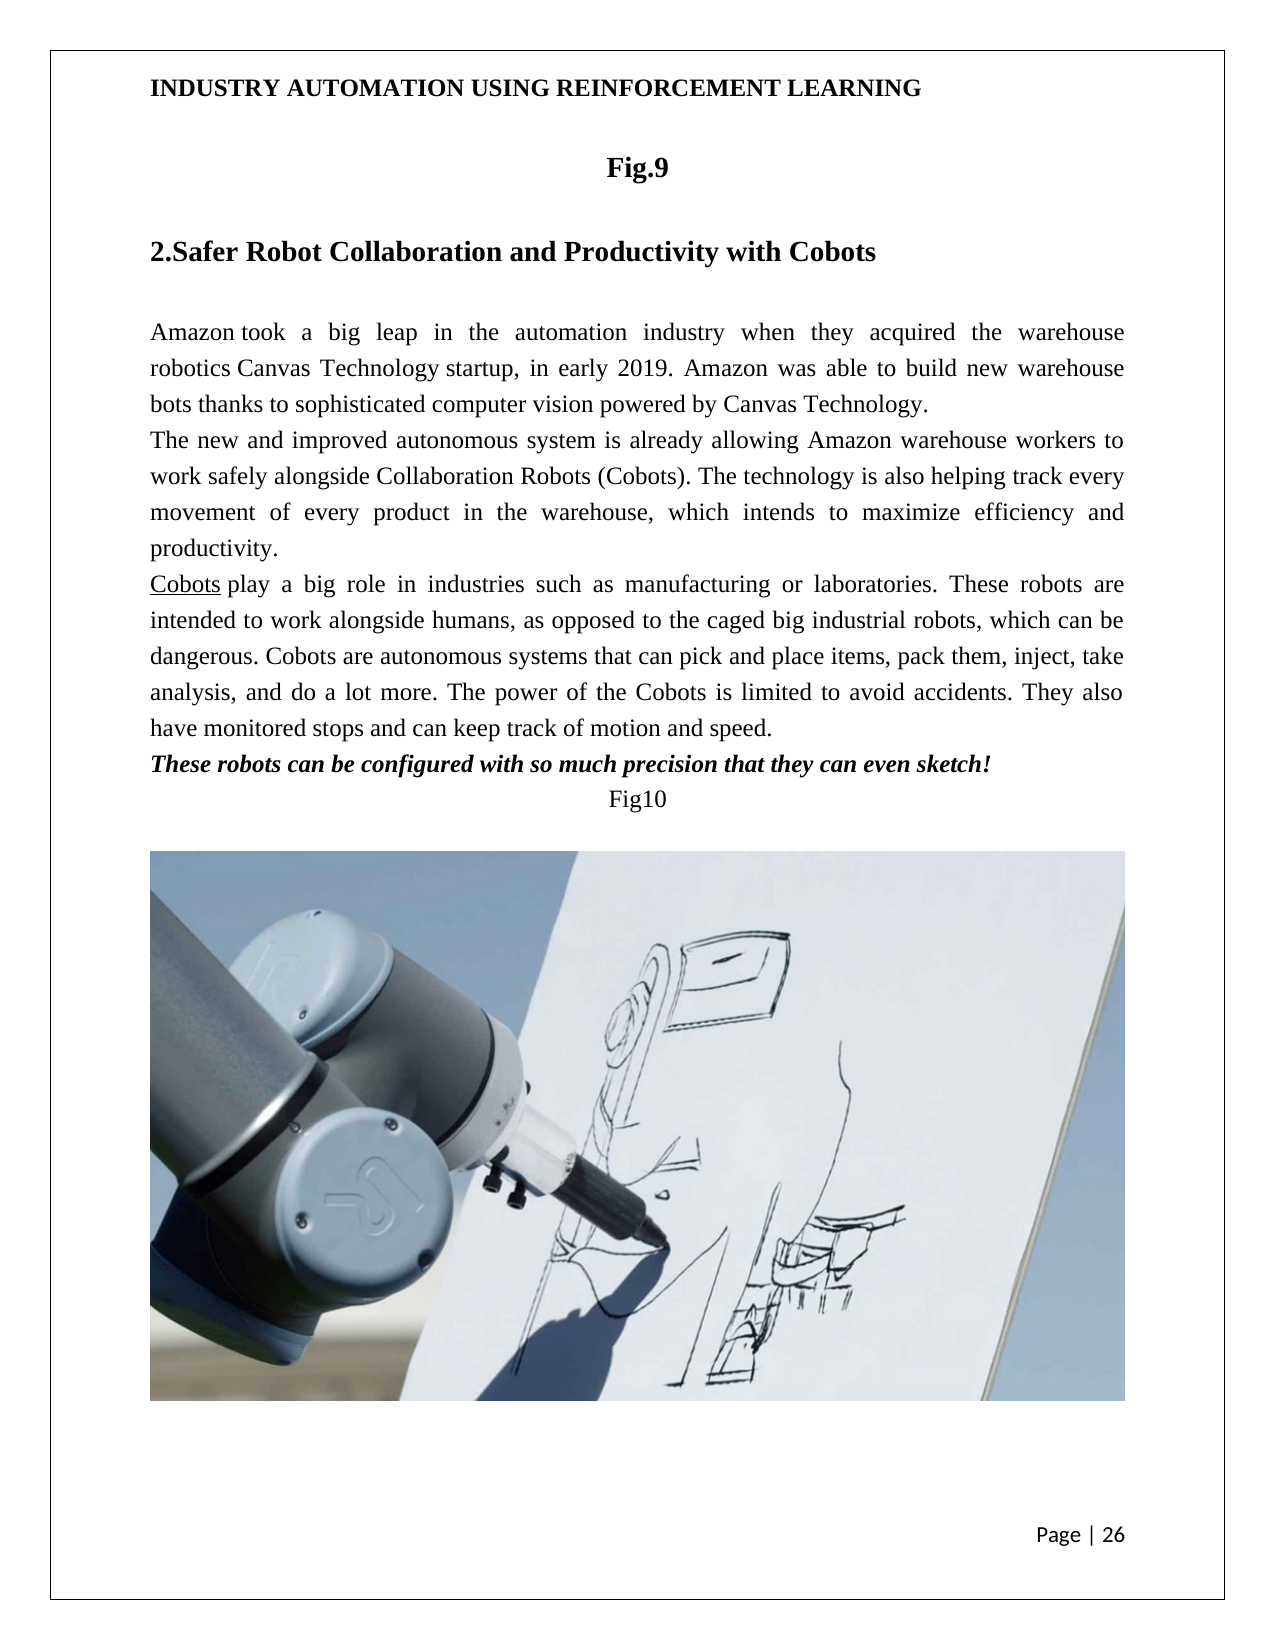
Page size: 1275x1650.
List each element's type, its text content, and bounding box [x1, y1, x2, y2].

text These robots can be configured with so much precision that they can even sketch! [150, 749, 1125, 777]
text Fig.9 [150, 150, 1125, 183]
text Amazon took a big leap in the automation industry when they acquired the warehouse robotics Canvas Technology startup, in early 2019. Amazon was able to build new warehouse bots thanks to sophisticated computer vision powered by Canvas Technology. [150, 317, 1125, 418]
text Cobots play a big role in industries such as manufacturing or laboratories. These robots are intended to work alongside humans, as opposed to the caged big industrial robots, which can be dangerous. Cobots are autonomous systems that can pick and place items, pack them, inject, take analysis, and do a lot more. The power of the Cobots is limited to avoid accidents. They also have monitored stops and can keep track of motion and speed. [150, 569, 1125, 741]
picture [150, 851, 1125, 1401]
text 2.Safer Robot Collaboration and Productivity with Cobots [150, 234, 1125, 267]
text The new and improved autonomous system is already allowing Amazon warehouse workers to work safely alongside Collaboration Robots (Cobots). The technology is also helping track every movement of every product in the warehouse, which intends to maximize efficiency and productivity. [150, 425, 1125, 562]
text Fig10 [150, 784, 1125, 813]
